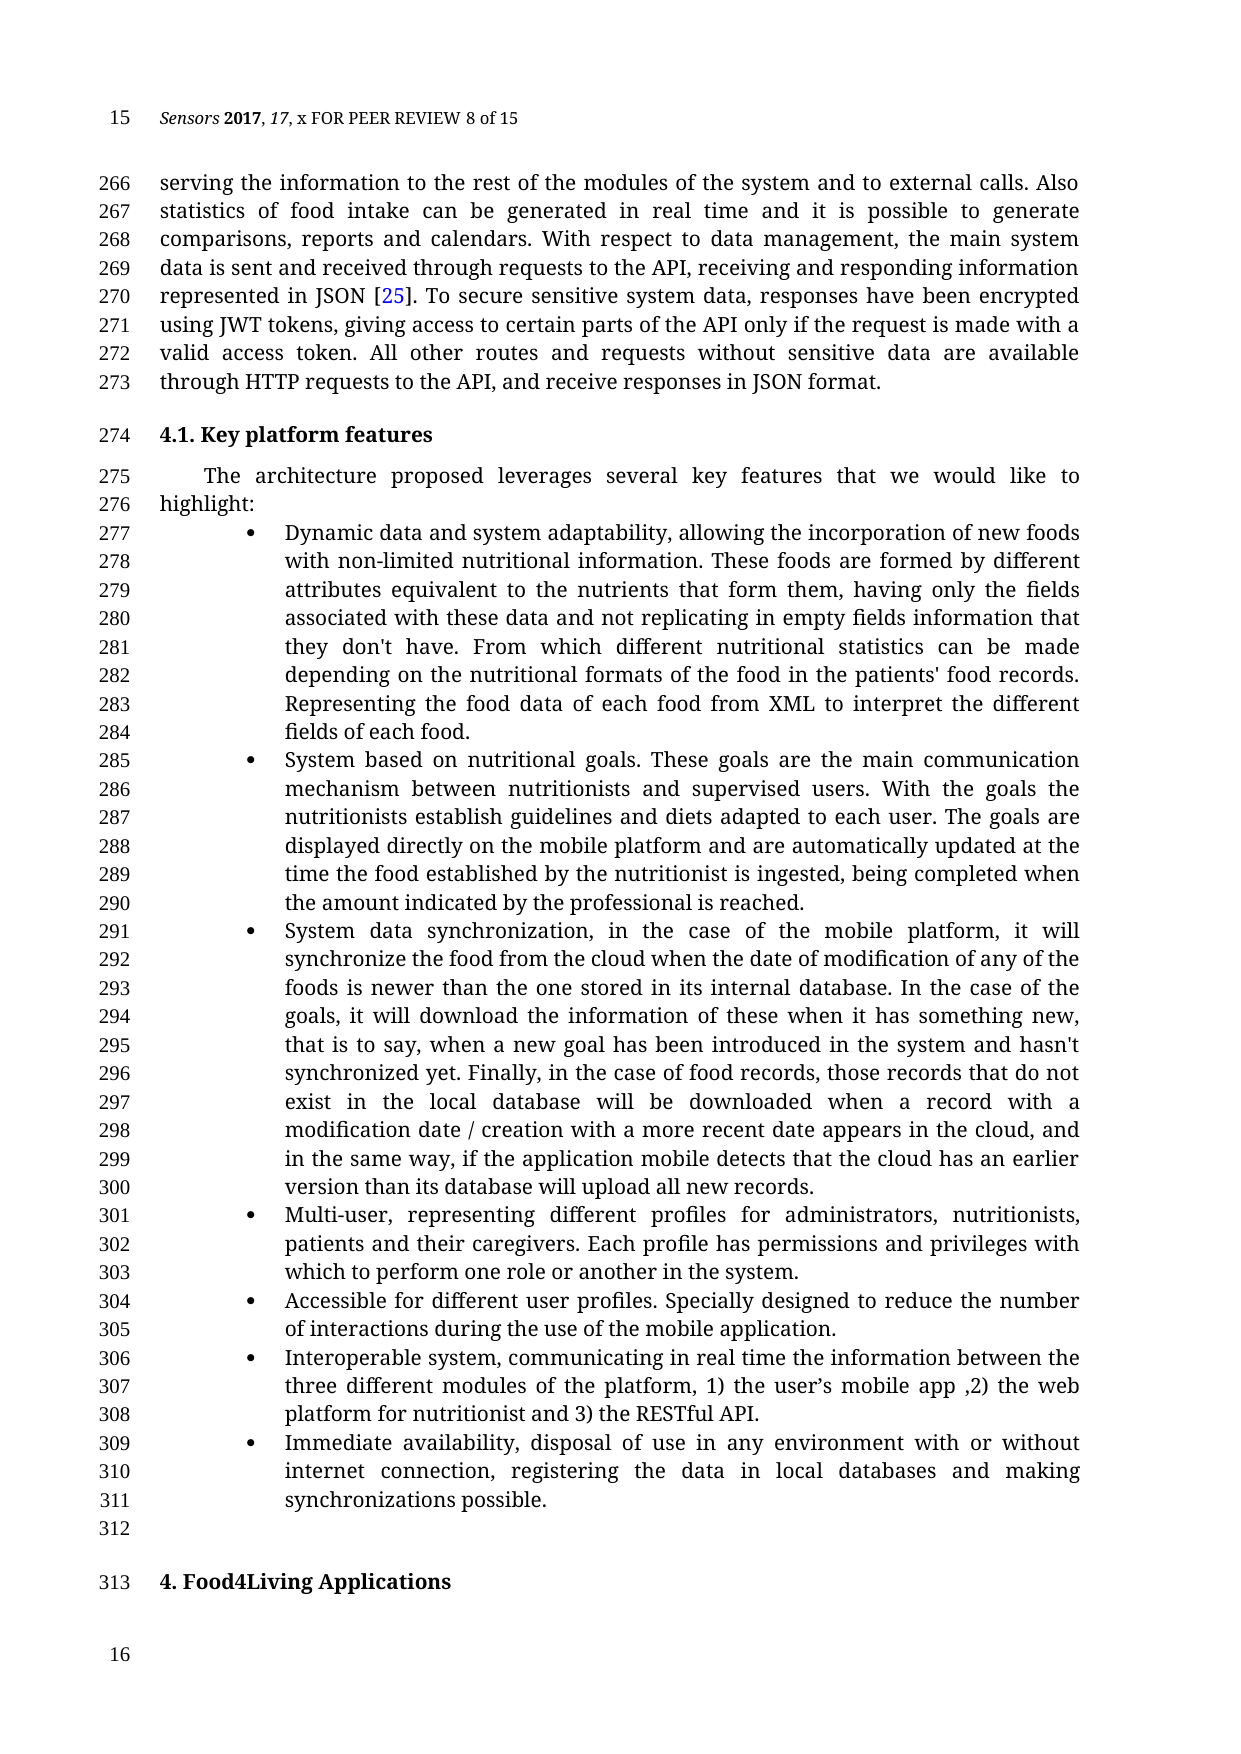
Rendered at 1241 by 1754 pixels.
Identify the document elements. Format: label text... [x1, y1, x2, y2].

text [159, 168, 1081, 395]
text Immediate availability, disposal of use in any environment with or without internet connection, registering the data in local databases and making synchronizations possible. [247, 1428, 1081, 1513]
subtitle 4. Food4Living Applications [159, 1567, 1081, 1595]
text Interoperable system, communicating in real time the information between the three different modules of the platform, 1) the user’s mobile app ,2) the web platform for nutritionist and 3) the RESTful API. [247, 1343, 1081, 1428]
text Accessible for different user profiles. Specially designed to reduce the number of interactions during the use of the mobile application. [247, 1286, 1081, 1343]
subtitle 4.1. Key platform features [159, 420, 1081, 449]
text System data synchronization, in the case of the mobile platform, it will synchronize the food from the cloud when the date of modification of any of the foods is newer than the one stored in its internal database. In the case of the goals, it will download the information of these when it has something new, that is to say, when a new goal has been introduced in the system and hasn't synchronized yet. Finally, in the case of food records, those records that do not exist in the local database will be downloaded when a record with a modification date / creation with a more recent date appears in the cloud, and in the same way, if the application mobile detects that the cloud has an earlier version than its database will upload all new records. [247, 916, 1081, 1201]
text Dynamic data and system adaptability, allowing the incorporation of new foods with non-limited nutritional information. These foods are formed by different attributes equivalent to the nutrients that form them, having only the fields associated with these data and not replicating in empty fields information that they don't have. From which different nutritional statistics can be made depending on the nutritional formats of the food in the patients' food records. Representing the food data of each food from XML to interpret the different fields of each food. [247, 518, 1081, 746]
text Multi-user, representing different profiles for administrators, nutritionists, patients and their caregivers. Each profile has permissions and privileges with which to perform one role or another in the system. [247, 1201, 1081, 1286]
text System based on nutritional goals. These goals are the main communication mechanism between nutritionists and supervised users. With the goals the nutritionists establish guidelines and diets adapted to each user. The goals are displayed directly on the mobile platform and are automatically updated at the time the food established by the nutritionist is ingested, being completed when the amount indicated by the professional is reached. [247, 746, 1081, 916]
text The architecture proposed leverages several key features that we would like to highlight: [159, 461, 1081, 518]
